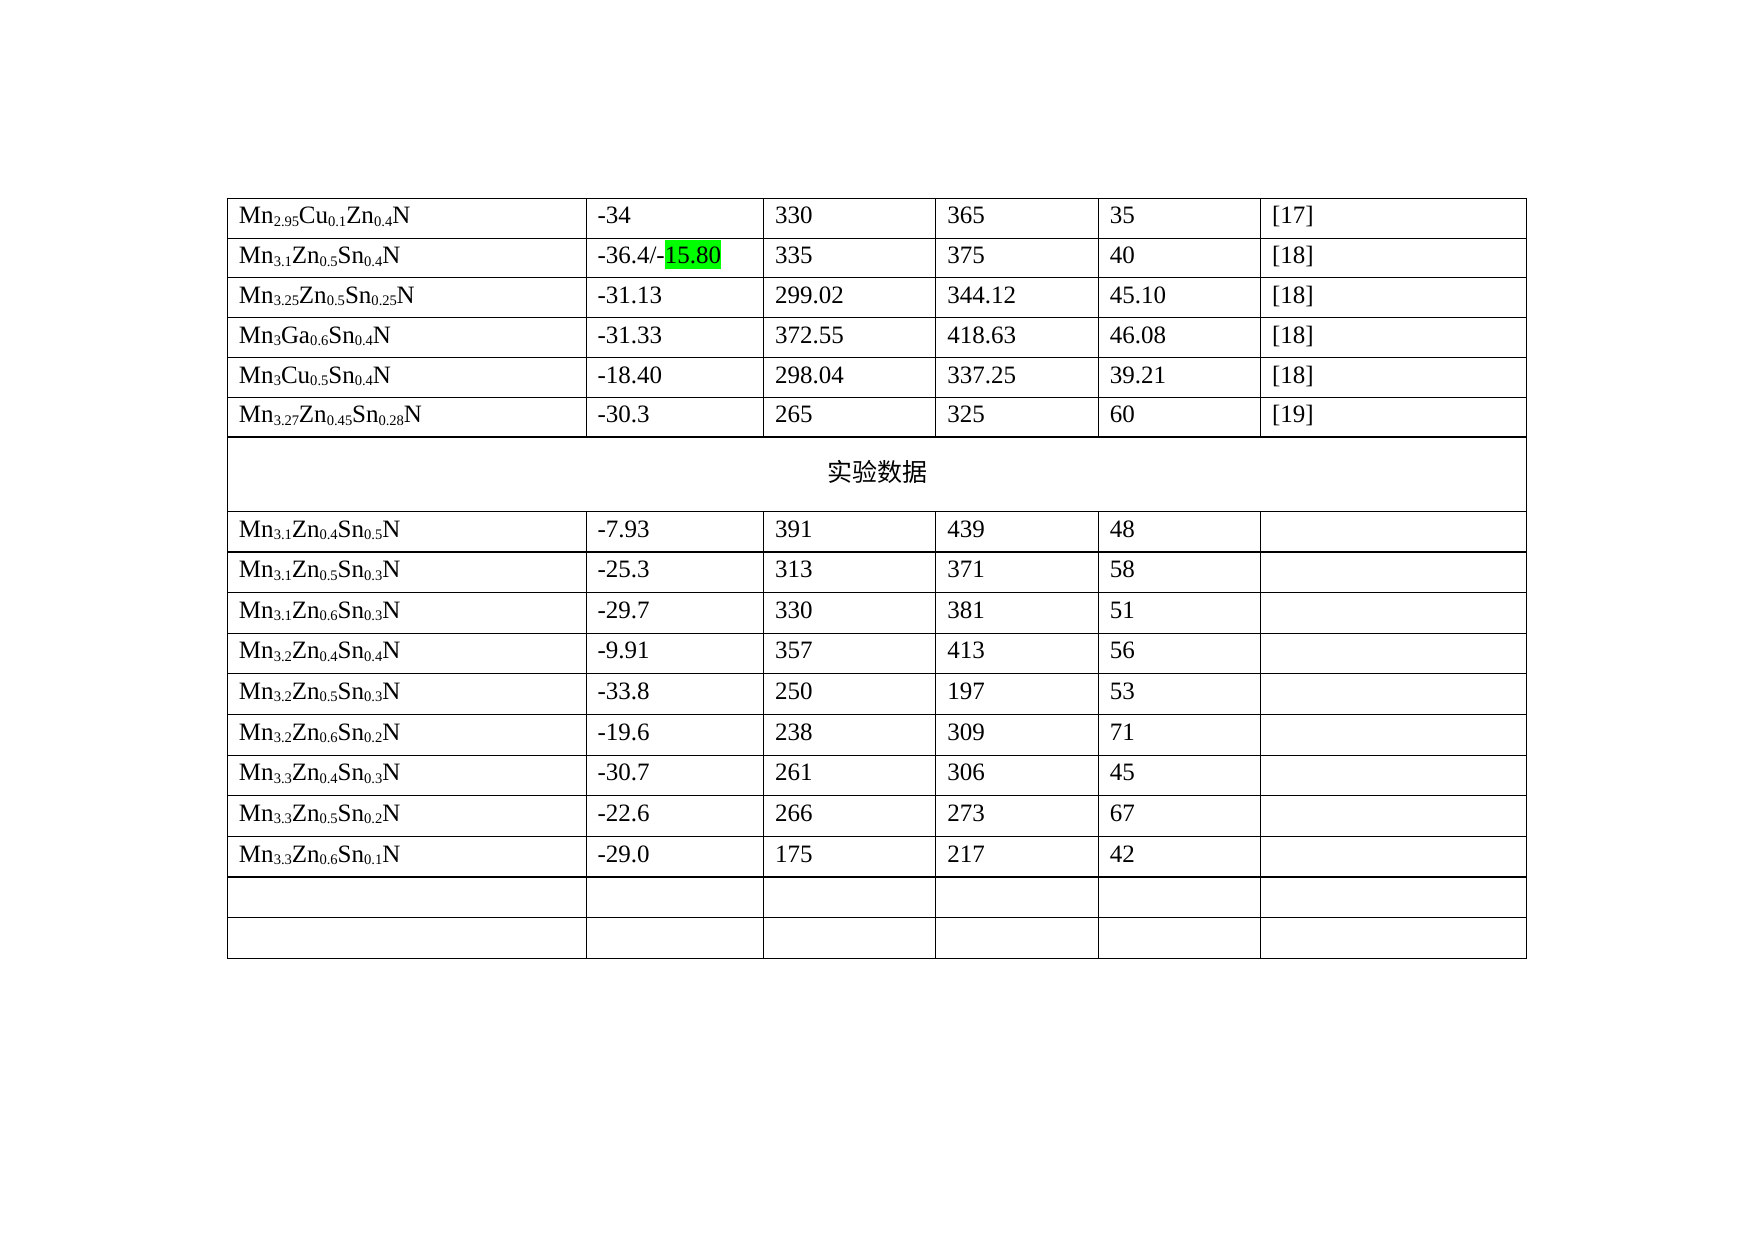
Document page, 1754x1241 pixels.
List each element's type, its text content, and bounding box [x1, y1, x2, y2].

table_cell 48 [1099, 512, 1260, 551]
table_cell 309 [936, 715, 1098, 754]
table_cell Mn3.1Zn0.5Sn0.4N [228, 239, 586, 277]
table_cell Mn3.2Zn0.4Sn0.4N [228, 634, 586, 673]
table_cell -19.6 [587, 715, 763, 754]
table_cell -33.8 [587, 674, 763, 714]
table_cell [1261, 593, 1526, 633]
table_cell Mn3.1Zn0.6Sn0.3N [228, 593, 586, 633]
table_cell Mn3Ga0.6Sn0.4N [228, 318, 586, 357]
table_cell 344.12 [936, 278, 1098, 317]
table_cell 313 [764, 553, 935, 592]
table_cell 266 [764, 796, 935, 836]
table_cell Mn3.25Zn0.5Sn0.25N [228, 278, 586, 317]
table_cell 217 [936, 837, 1098, 876]
table_cell Mn3.3Zn0.5Sn0.2N [228, 796, 586, 836]
table_cell -30.3 [587, 398, 763, 436]
table_cell [1261, 512, 1526, 551]
table_cell -36.4/-15.80 [587, 239, 763, 277]
table_cell 60 [1099, 398, 1260, 436]
table_cell 35 [1099, 199, 1260, 237]
table_cell [18] [1261, 278, 1526, 317]
table_cell 250 [764, 674, 935, 714]
table_cell 42 [1099, 837, 1260, 876]
table_cell [1261, 553, 1526, 592]
table_cell [1261, 837, 1526, 876]
table_cell [936, 878, 1098, 917]
table_cell [1261, 796, 1526, 836]
table_cell Mn3.3Zn0.4Sn0.3N [228, 756, 586, 795]
table_cell [936, 918, 1098, 958]
table_cell [1261, 674, 1526, 714]
table_cell Mn3.2Zn0.5Sn0.3N [228, 674, 586, 714]
table_cell [18] [1261, 358, 1526, 397]
table_cell 197 [936, 674, 1098, 714]
table_cell Mn3.3Zn0.6Sn0.1N [228, 837, 586, 876]
table_cell Mn3Cu0.5Sn0.4N [228, 358, 586, 397]
table_cell [1261, 918, 1526, 958]
table_cell [1261, 878, 1526, 917]
table_cell 53 [1099, 674, 1260, 714]
table_cell 418.63 [936, 318, 1098, 357]
table_cell 40 [1099, 239, 1260, 277]
table_cell [1261, 634, 1526, 673]
table_cell 306 [936, 756, 1098, 795]
table_cell -34 [587, 199, 763, 237]
table_cell 391 [764, 512, 935, 551]
table_cell 299.02 [764, 278, 935, 317]
table_cell [18] [1261, 239, 1526, 277]
table_cell 175 [764, 837, 935, 876]
table_cell 371 [936, 553, 1098, 592]
table_cell -31.33 [587, 318, 763, 357]
table_cell 39.21 [1099, 358, 1260, 397]
table_cell Mn3.27Zn0.45Sn0.28N [228, 398, 586, 436]
table_cell 46.08 [1099, 318, 1260, 357]
table_cell 439 [936, 512, 1098, 551]
table_cell 335 [764, 239, 935, 277]
table_cell [19] [1261, 398, 1526, 436]
table_cell 265 [764, 398, 935, 436]
table_cell 273 [936, 796, 1098, 836]
table_cell [764, 878, 935, 917]
table_cell -29.7 [587, 593, 763, 633]
table_cell [228, 878, 586, 917]
table_cell [1099, 918, 1260, 958]
table_cell [228, 918, 586, 958]
table_cell 51 [1099, 593, 1260, 633]
table_cell -18.40 [587, 358, 763, 397]
table_cell [764, 918, 935, 958]
table_cell -9.91 [587, 634, 763, 673]
table_cell [18] [1261, 318, 1526, 357]
table_cell [17] [1261, 199, 1526, 237]
table_cell -22.6 [587, 796, 763, 836]
table_cell -29.0 [587, 837, 763, 876]
table_cell Mn2.95Cu0.1Zn0.4N [228, 199, 586, 237]
table_cell 45 [1099, 756, 1260, 795]
table_cell 357 [764, 634, 935, 673]
table_cell 325 [936, 398, 1098, 436]
table_cell [587, 878, 763, 917]
table_cell 372.55 [764, 318, 935, 357]
table_cell 330 [764, 593, 935, 633]
table_cell 375 [936, 239, 1098, 277]
table_cell [1099, 878, 1260, 917]
table_cell 实验数据 [228, 438, 1526, 511]
table_cell 337.25 [936, 358, 1098, 397]
table_cell 298.04 [764, 358, 935, 397]
table_cell [587, 918, 763, 958]
table_cell -7.93 [587, 512, 763, 551]
table_cell 238 [764, 715, 935, 754]
table_cell Mn3.2Zn0.6Sn0.2N [228, 715, 586, 754]
table_cell [1261, 756, 1526, 795]
table_cell [1261, 715, 1526, 754]
table_cell Mn3.1Zn0.4Sn0.5N [228, 512, 586, 551]
table_cell -30.7 [587, 756, 763, 795]
table_cell 45.10 [1099, 278, 1260, 317]
table_cell Mn3.1Zn0.5Sn0.3N [228, 553, 586, 592]
table_cell 58 [1099, 553, 1260, 592]
table_cell 381 [936, 593, 1098, 633]
table_cell 261 [764, 756, 935, 795]
table_cell 365 [936, 199, 1098, 237]
table_cell 56 [1099, 634, 1260, 673]
table_cell -31.13 [587, 278, 763, 317]
table_cell 413 [936, 634, 1098, 673]
table_cell 71 [1099, 715, 1260, 754]
table_cell 330 [764, 199, 935, 237]
table_cell -25.3 [587, 553, 763, 592]
table_cell 67 [1099, 796, 1260, 836]
